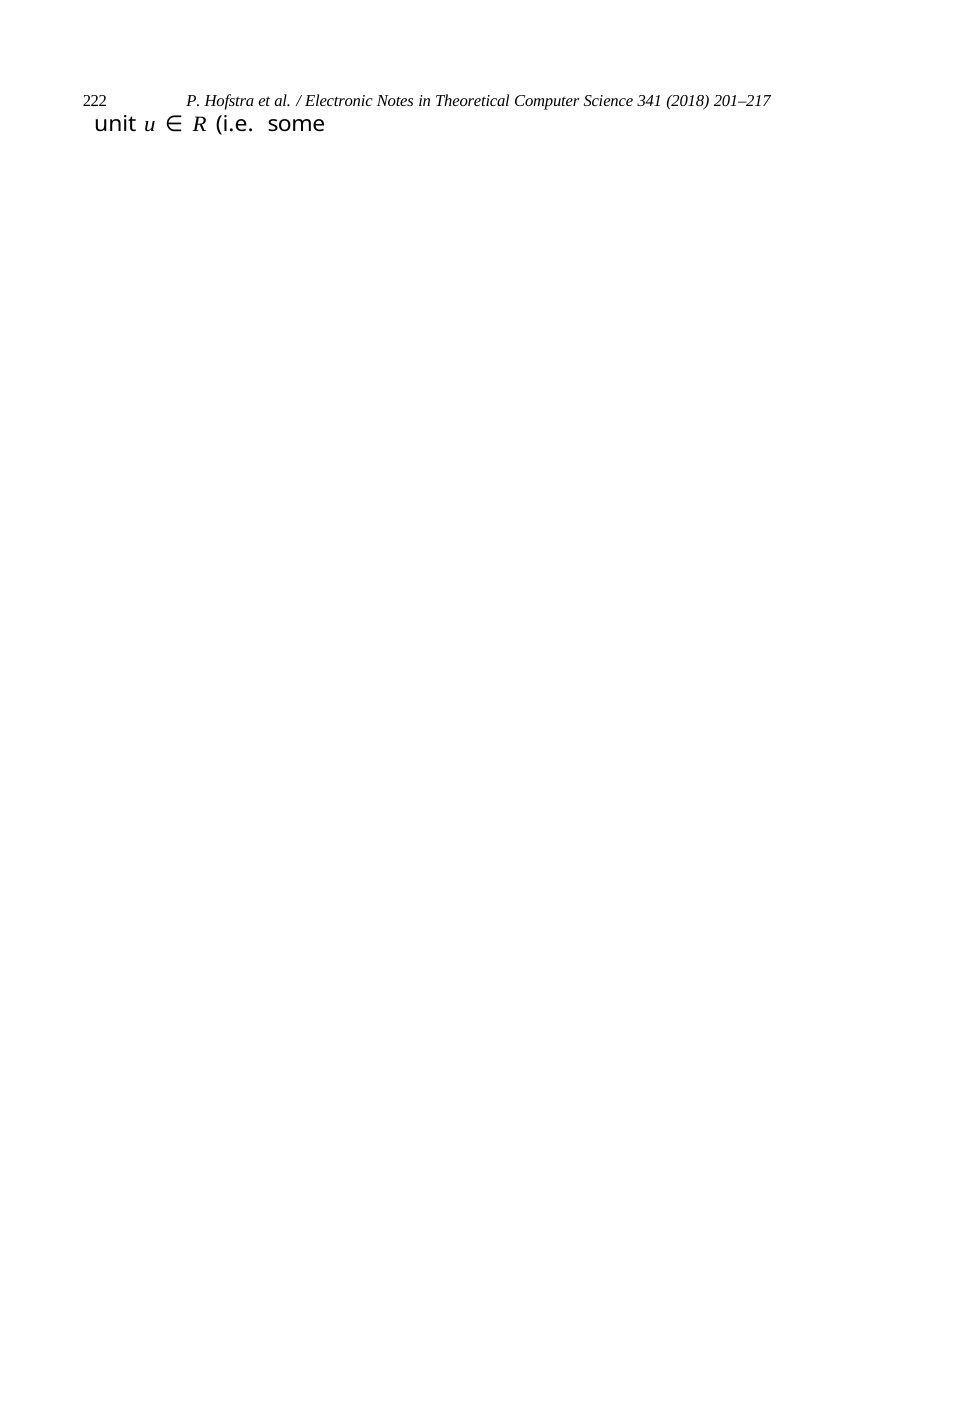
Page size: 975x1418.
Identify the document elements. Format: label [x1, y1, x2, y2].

text [94, 110, 893, 137]
